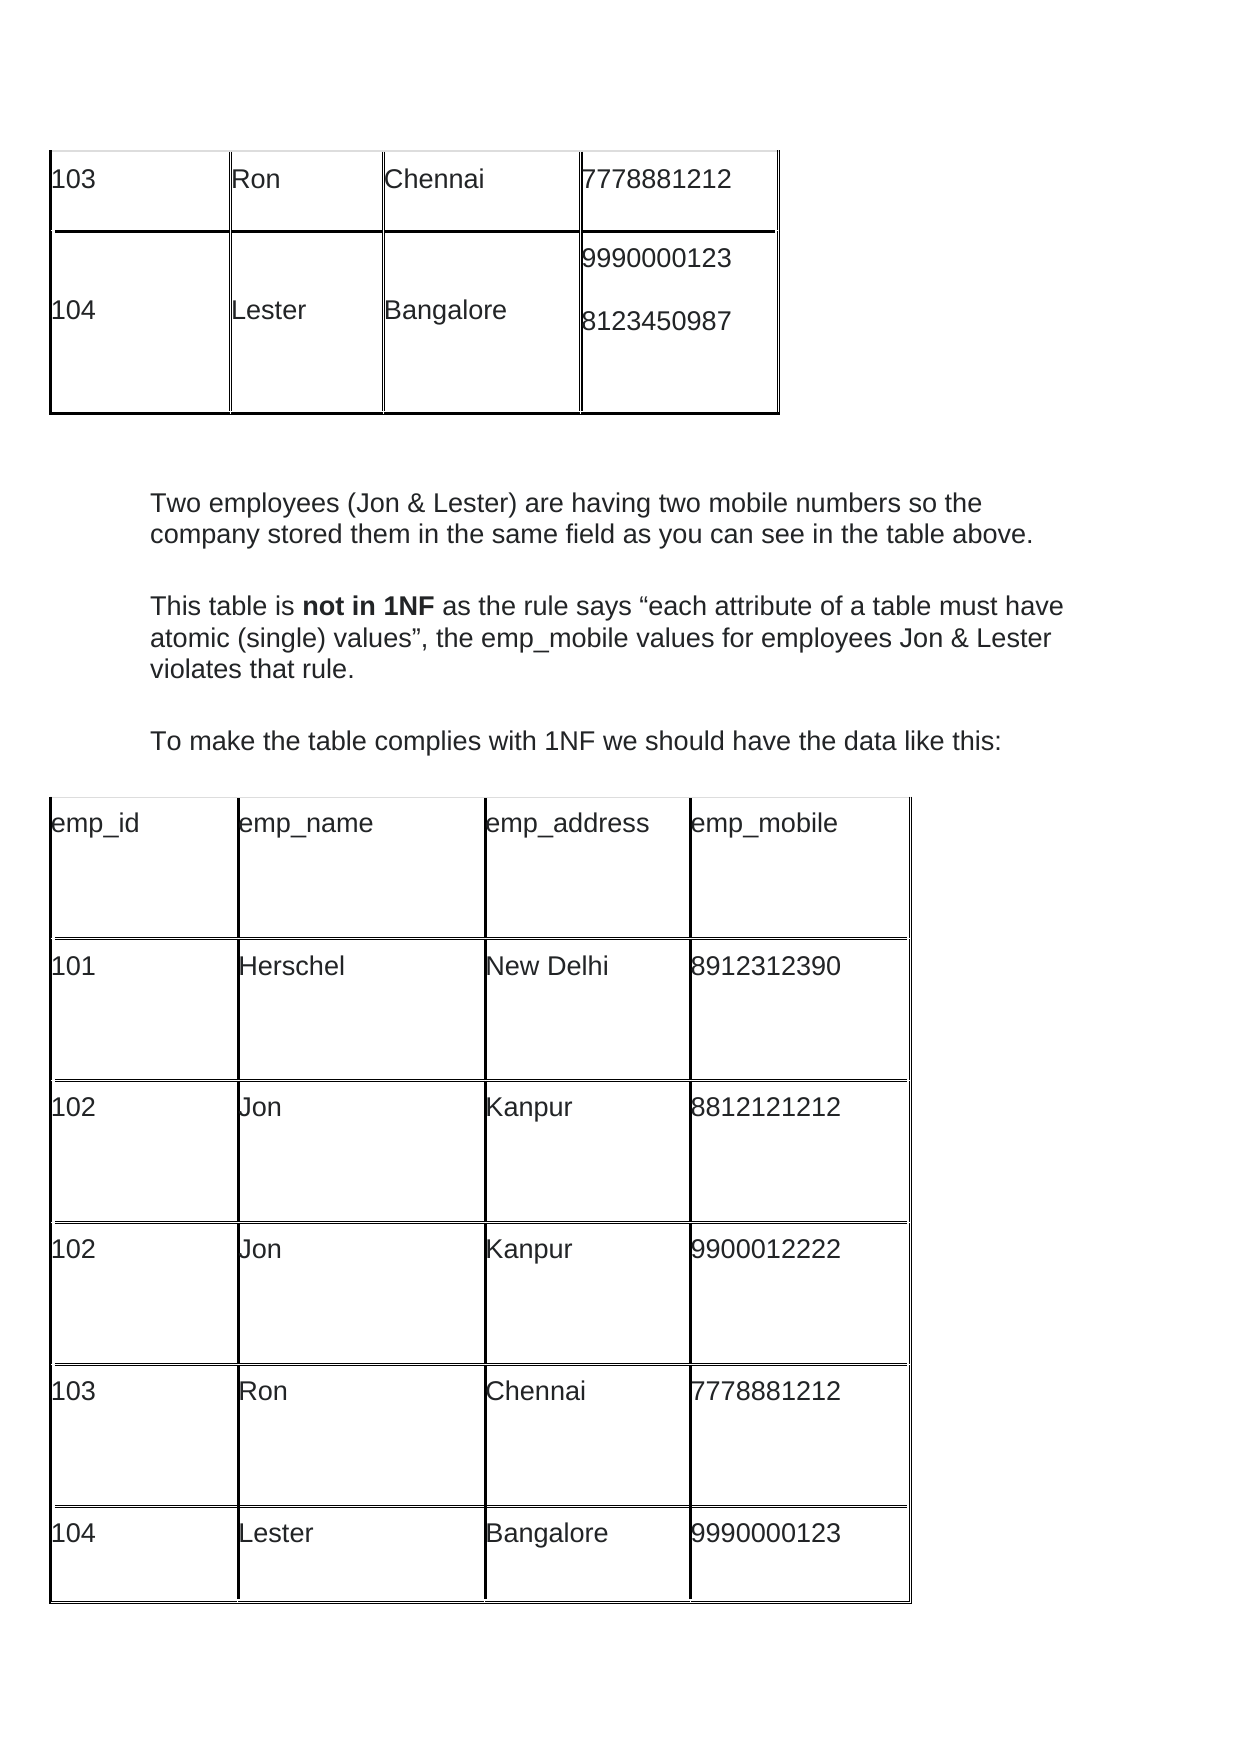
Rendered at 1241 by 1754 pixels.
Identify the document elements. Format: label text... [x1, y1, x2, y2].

table_cell Lester [231, 232, 384, 412]
table_cell 102 [52, 1221, 237, 1363]
table_header emp_address [487, 798, 689, 937]
table_cell Ron [240, 1366, 484, 1505]
table_cell 7778881212 [692, 1363, 909, 1505]
table_cell Bangalore [384, 230, 581, 412]
table_cell 103 [52, 152, 229, 229]
table_cell Bangalore [485, 1508, 690, 1601]
table_cell 103 [52, 1363, 237, 1505]
table_header emp_id [52, 798, 237, 937]
table_cell 101 [52, 937, 237, 1079]
table_cell 9990000123 [690, 1505, 909, 1601]
text To make the table complies with 1NF we should have the data like this: [150, 725, 1090, 756]
table_cell 104 [51, 230, 231, 412]
table_cell Chennai [385, 152, 579, 229]
table_cell 102 [52, 1079, 237, 1221]
table_cell 9900012222 [692, 1221, 909, 1363]
table_cell Kanpur [487, 1082, 689, 1221]
table_header emp_name [240, 798, 484, 937]
table_cell 104 [52, 1505, 238, 1601]
table_cell 8812121212 [692, 1079, 909, 1221]
table_cell 8912312390 [692, 937, 909, 1079]
table_cell Herschel [240, 940, 484, 1079]
table_cell New Delhi [487, 940, 689, 1079]
table_cell Jon [240, 1224, 484, 1363]
table_cell Lester [238, 1508, 485, 1601]
table_cell Chennai [487, 1366, 689, 1505]
table_cell 7778881212 [583, 152, 777, 229]
table_cell 9990000123 8123450987 [581, 230, 778, 412]
table_cell Jon [240, 1082, 484, 1221]
table_header emp_mobile [692, 798, 909, 937]
table_cell Kanpur [487, 1224, 689, 1363]
table_cell Ron [232, 152, 382, 229]
text Two employees (Jon & Lester) are having two mobile numbers so the company stored them in the same field as you can see in the table above. [150, 487, 1090, 550]
text This table is not in 1NF as the rule says “each attribute of a table must have atomic (single) values”, the emp_mobile values for employees Jon & Lester violates that rule. [150, 590, 1090, 684]
